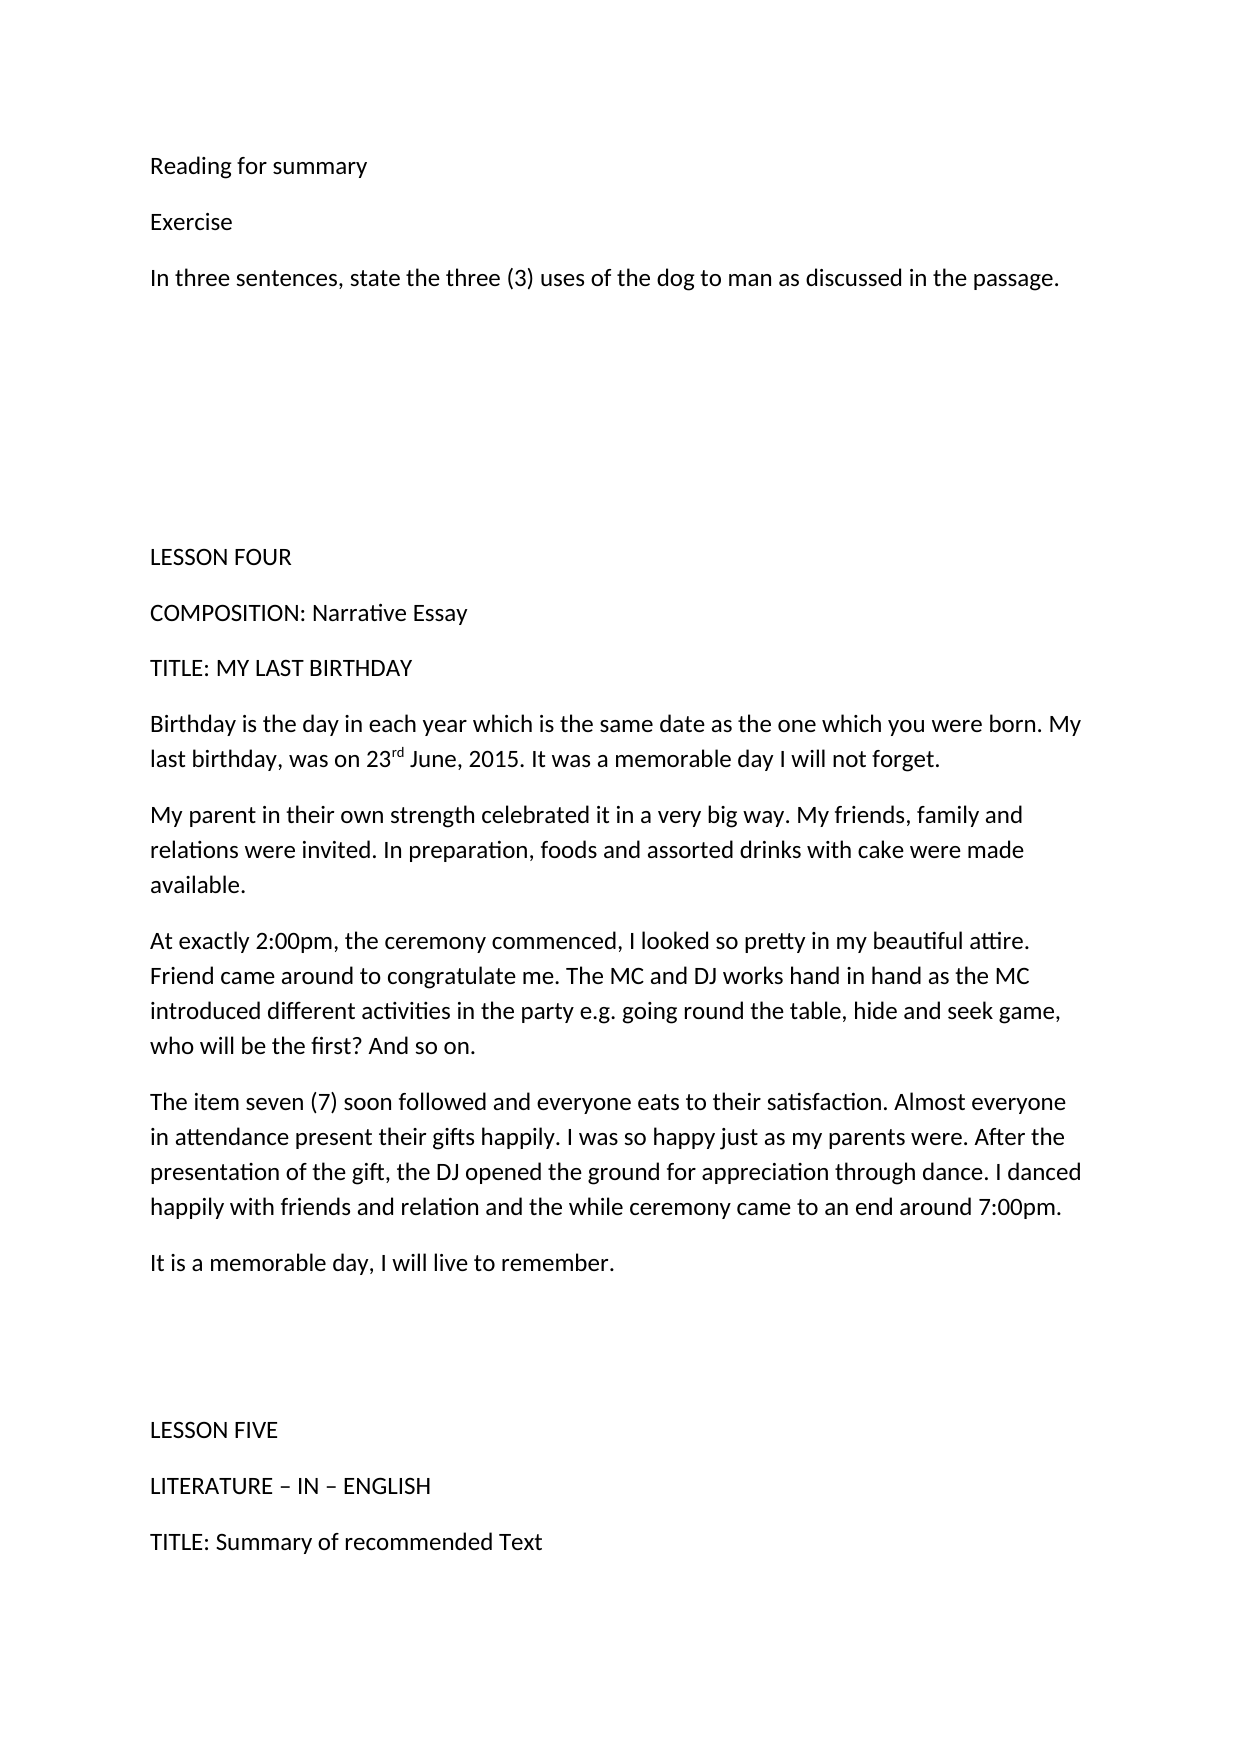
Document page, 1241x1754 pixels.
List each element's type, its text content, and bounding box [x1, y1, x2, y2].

text The item seven (7) soon followed and everyone eats to their satisfaction. Almost everyone in attendance present their gifts happily. I was so happy just as my parents were. After the presentation of the gift, the DJ opened the ground for appreciation through dance. I danced happily with friends and relation and the while ceremony came to an end around 7:00pm. [150, 1086, 1090, 1221]
text Birthday is the day in each year which is the same date as the one which you were born. My last birthday, was on 23rd June, 2015. It was a memorable day I will not forget. [150, 708, 1090, 774]
text Reading for summary [150, 150, 1090, 181]
text My parent in their own strength celebrated it in a very big way. My friends, family and relations were invited. In preparation, foods and assorted drinks with cake were made available. [150, 799, 1090, 900]
text In three sentences, state the three (3) uses of the dog to man as discussed in the passage. [150, 262, 1090, 292]
text LITERATURE – IN – ENGLISH [150, 1470, 1090, 1501]
text Exercise [150, 206, 1090, 236]
text TITLE: MY LAST BIRTHDAY [150, 652, 1090, 683]
text COMPOSITION: Narrative Essay [150, 597, 1090, 627]
text It is a memorable day, I will live to remember. [150, 1247, 1090, 1277]
text TITLE: Summary of recommended Text [150, 1526, 1090, 1556]
text At exactly 2:00pm, the ceremony commenced, I looked so pretty in my beautiful attire. Friend came around to congratulate me. The MC and DJ works hand in hand as the MC introduced different activities in the party e.g. going round the table, hide and seek game, who will be the first? And so on. [150, 925, 1090, 1061]
text LESSON FIVE [150, 1414, 1090, 1445]
text LESSON FOUR [150, 541, 1090, 571]
